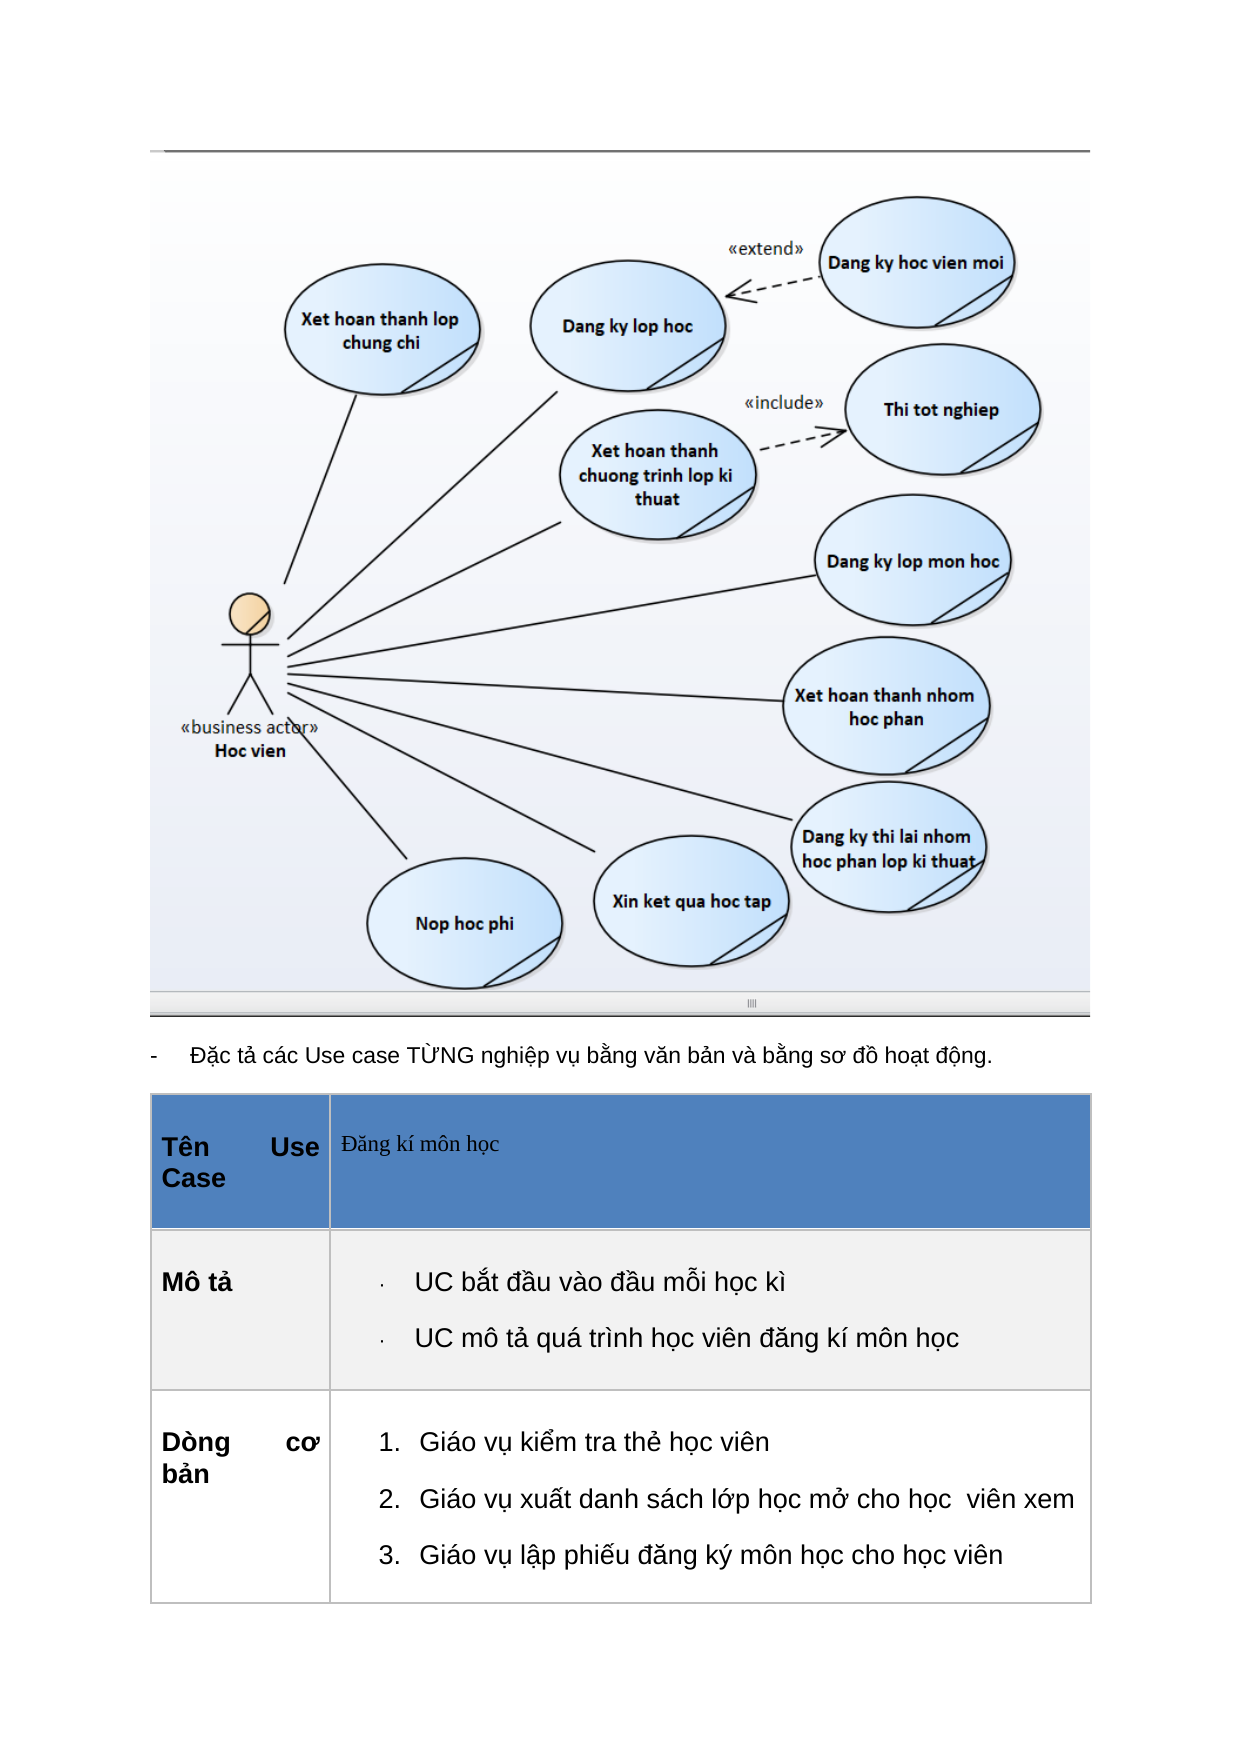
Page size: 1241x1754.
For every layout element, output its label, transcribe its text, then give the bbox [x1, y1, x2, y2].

table_header Tên Use Case [152, 1095, 329, 1228]
table_header Đăng kí môn học [331, 1095, 1090, 1228]
text - Đặc tả các Use case TỪNG nghiệp vụ bằng văn bản và bằng sơ đồ hoạt động. [150, 1042, 1090, 1068]
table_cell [331, 1391, 1090, 1602]
picture [150, 150, 1091, 1017]
table_cell Mô tả [152, 1231, 329, 1389]
table_cell · UC bắt đầu vào đầu mỗi học kì · UC mô tả quá trình học viên đăng kí môn học [331, 1231, 1090, 1389]
table_cell Dòng cơ bản [152, 1391, 329, 1602]
